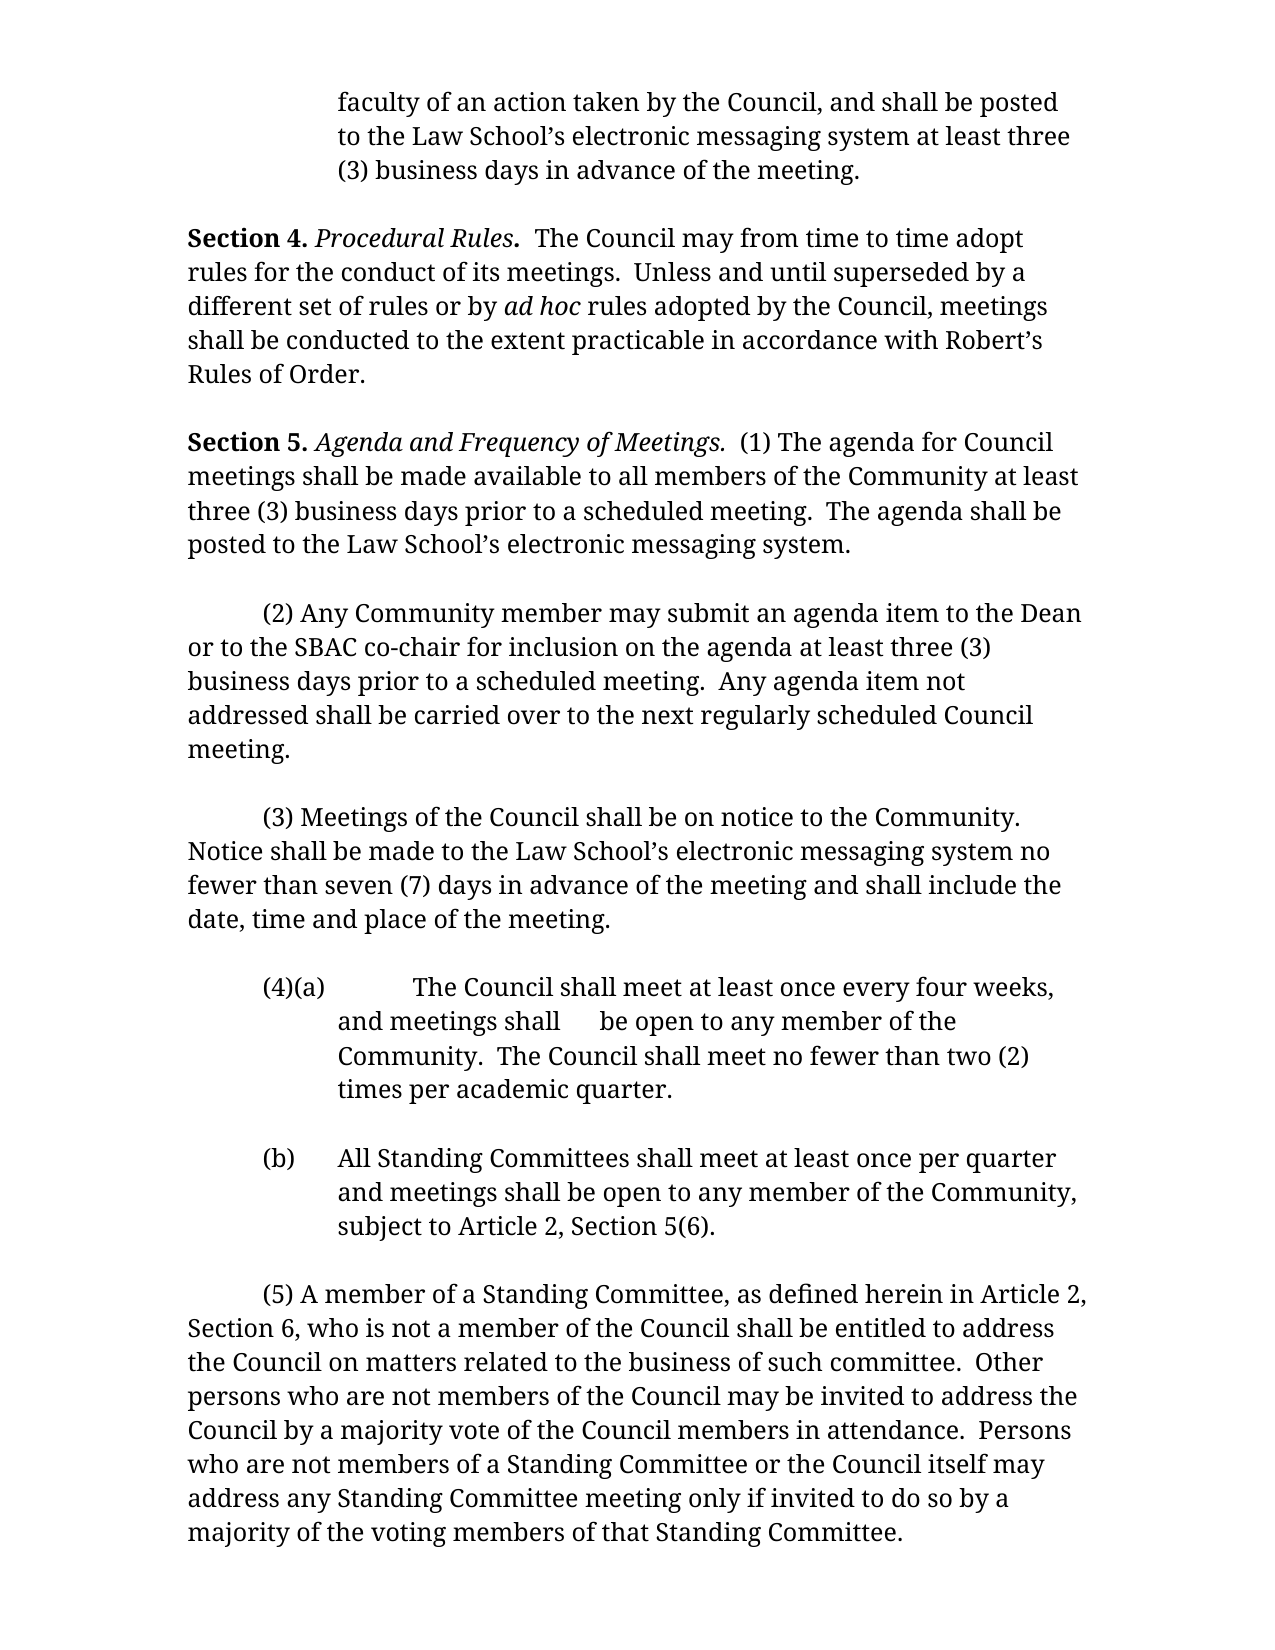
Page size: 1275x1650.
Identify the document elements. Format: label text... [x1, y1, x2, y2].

text (4)(a) The Council shall meet at least once every four weeks, and meetings shall be open to any member of the Community. The Council shall meet no fewer than two (2) times per academic quarter. [262, 970, 1087, 1106]
text Section 5. Agenda and Frequency of Meetings. (1) The agenda for Council meetings shall be made available to all members of the Community at least three (3) business days prior to a scheduled meeting. The agenda shall be posted to the Law School’s electronic messaging system. [187, 425, 1087, 561]
text (2) Any Community member may submit an agenda item to the Dean or to the SBAC co-chair for inclusion on the agenda at least three (3) business days prior to a scheduled meeting. Any agenda item not addressed shall be carried over to the next regularly scheduled Council meeting. [187, 595, 1087, 766]
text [262, 84, 1087, 187]
text Section 4. Procedural Rules. The Council may from time to time adopt rules for the conduct of its meetings. Unless and until superseded by a different set of rules or by ad hoc rules adopted by the Council, meetings shall be conducted to the extent practicable in accordance with Robert’s Rules of Order. [187, 221, 1087, 391]
text (5) A member of a Standing Committee, as defined herein in Article 2, Section 6, who is not a member of the Council shall be entitled to address the Council on matters related to the business of such committee. Other persons who are not members of the Council may be invited to address the Council by a majority vote of the Council members in attendance. Persons who are not members of a Standing Committee or the Council itself may address any Standing Committee meeting only if invited to do so by a majority of the voting members of that Standing Committee. [187, 1277, 1087, 1549]
text (b) All Standing Committees shall meet at least once per quarter and meetings shall be open to any member of the Community, subject to Article 2, Section 5(6). [187, 1140, 1087, 1242]
text (3) Meetings of the Council shall be on notice to the Community. Notice shall be made to the Law School’s electronic messaging system no fewer than seven (7) days in advance of the meeting and shall include the date, time and place of the meeting. [187, 800, 1087, 936]
